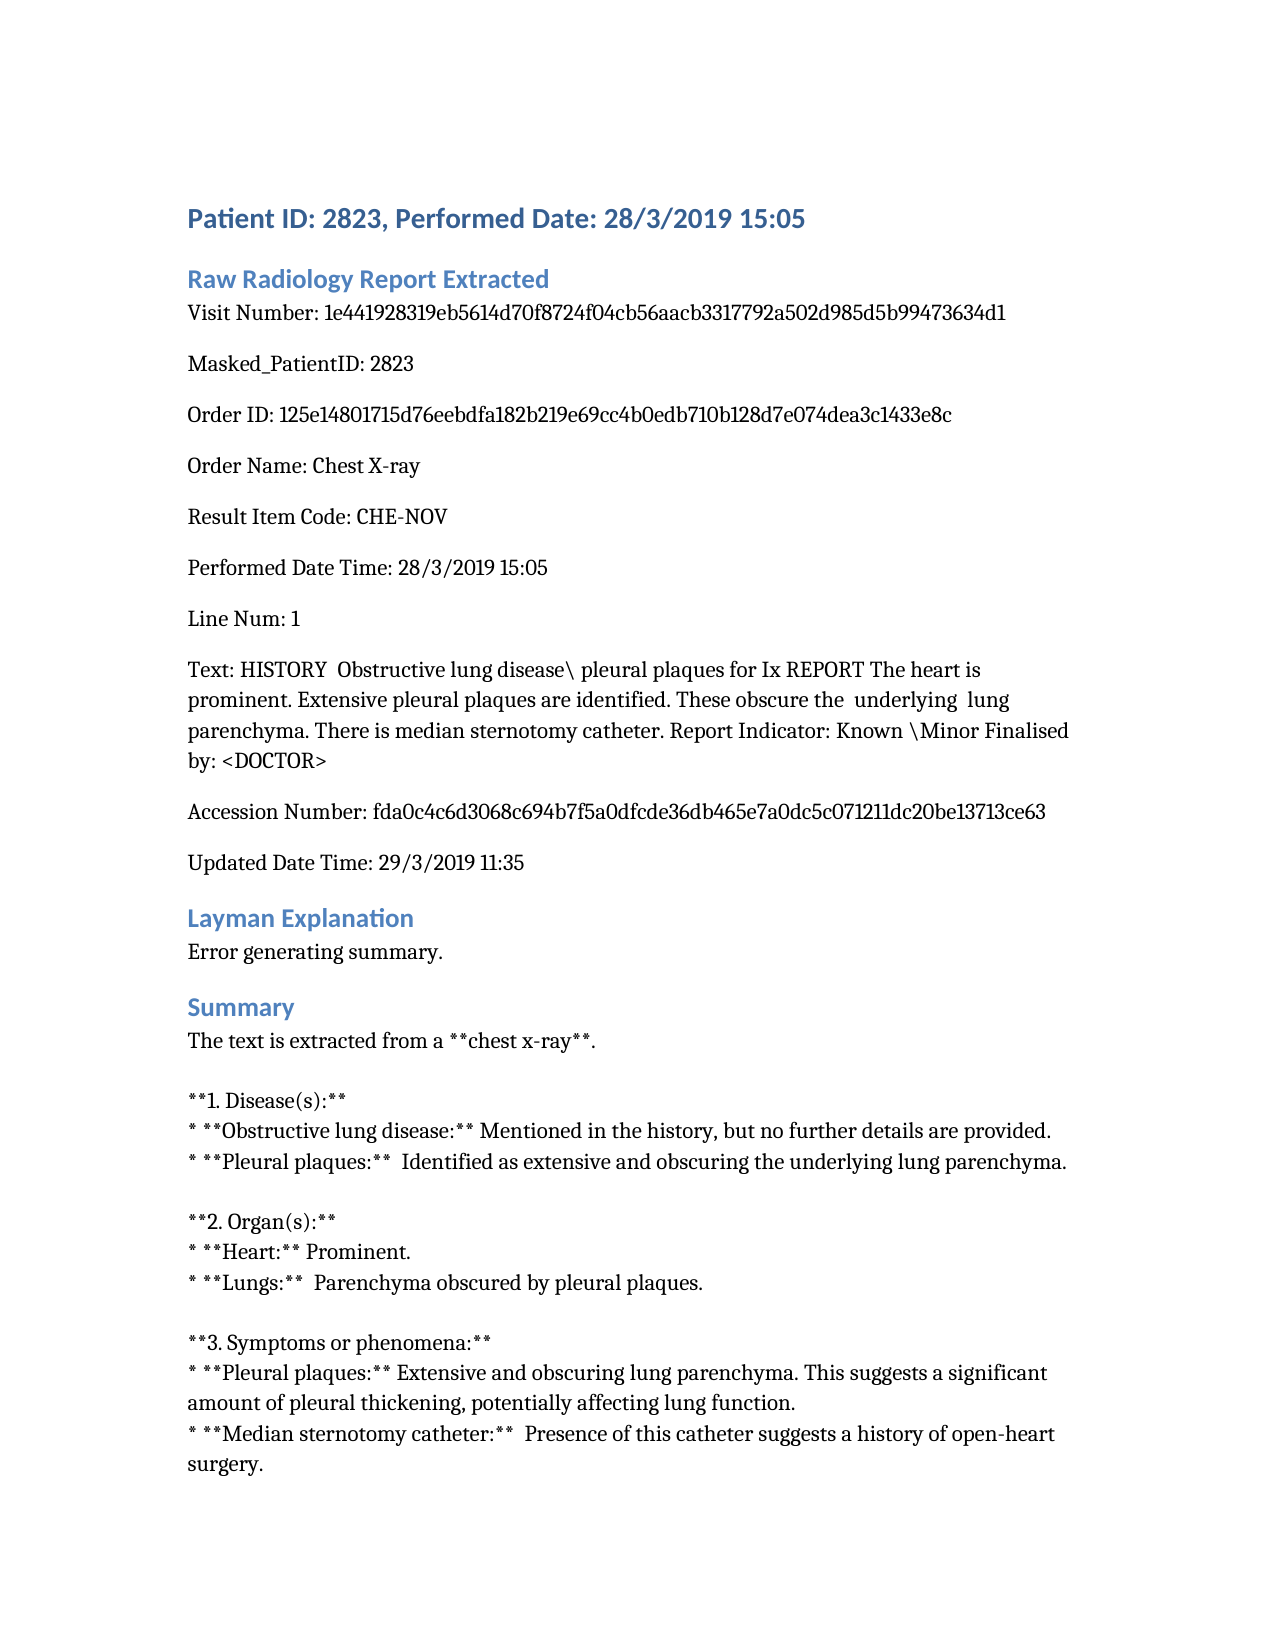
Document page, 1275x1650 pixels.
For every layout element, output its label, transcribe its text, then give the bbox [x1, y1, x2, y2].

text Visit Number: 1e441928319eb5614d70f8724f04cb56aacb3317792a502d985d5b99473634d1 [187, 300, 1087, 326]
text Order ID: 125e14801715d76eebdfa182b219e69cc4b0edb710b128d7e074dea3c1433e8c [187, 402, 1087, 428]
text Performed Date Time: 28/3/2019 15:05 [187, 555, 1087, 581]
text Text: HISTORY Obstructive lung disease\ pleural plaques for Ix REPORT The heart is prominent. Extensive pleural plaques are identified. These obscure the underlying lung parenchyma. There is median sternotomy catheter. Report Indicator: Known \Minor Finalised by: <DOCTOR> [187, 657, 1087, 774]
text Error generating summary. [187, 939, 1087, 965]
text The text is extracted from a **chest x-ray**. **1. Disease(s):** * **Obstructive lung disease:** Mentioned in the history, but no further details are provided. * **Pleural plaques:** Identified as extensive and obscuring the underlying lung parenchyma. **2. Organ(s):** * **Heart:** Prominent. * **Lungs:** Parenchyma obscured by pleural plaques. **3. Symptoms or phenomena:** * **Pleural plaques:** Extensive and obscuring lung parenchyma. This suggests a significant amount of pleural thickening, potentially affecting lung function. * **Median sternotomy catheter:** Presence of this catheter suggests a history of open-heart surgery. [187, 1028, 1087, 1477]
text Order Name: Chest X-ray [187, 453, 1087, 479]
subtitle Patient ID: 2823, Performed Date: 28/3/2019 15:05 [187, 200, 1087, 236]
text Result Item Code: CHE-NOV [187, 504, 1087, 530]
text Updated Date Time: 29/3/2019 11:35 [187, 850, 1087, 876]
subtitle Layman Explanation [187, 901, 1087, 934]
subtitle Raw Radiology Report Extracted [187, 262, 1087, 295]
text Line Num: 1 [187, 606, 1087, 632]
text Accession Number: fda0c4c6d3068c694b7f5a0dfcde36db465e7a0dc5c071211dc20be13713ce63 [187, 799, 1087, 825]
subtitle Summary [187, 990, 1087, 1023]
text Masked_PatientID: 2823 [187, 351, 1087, 377]
